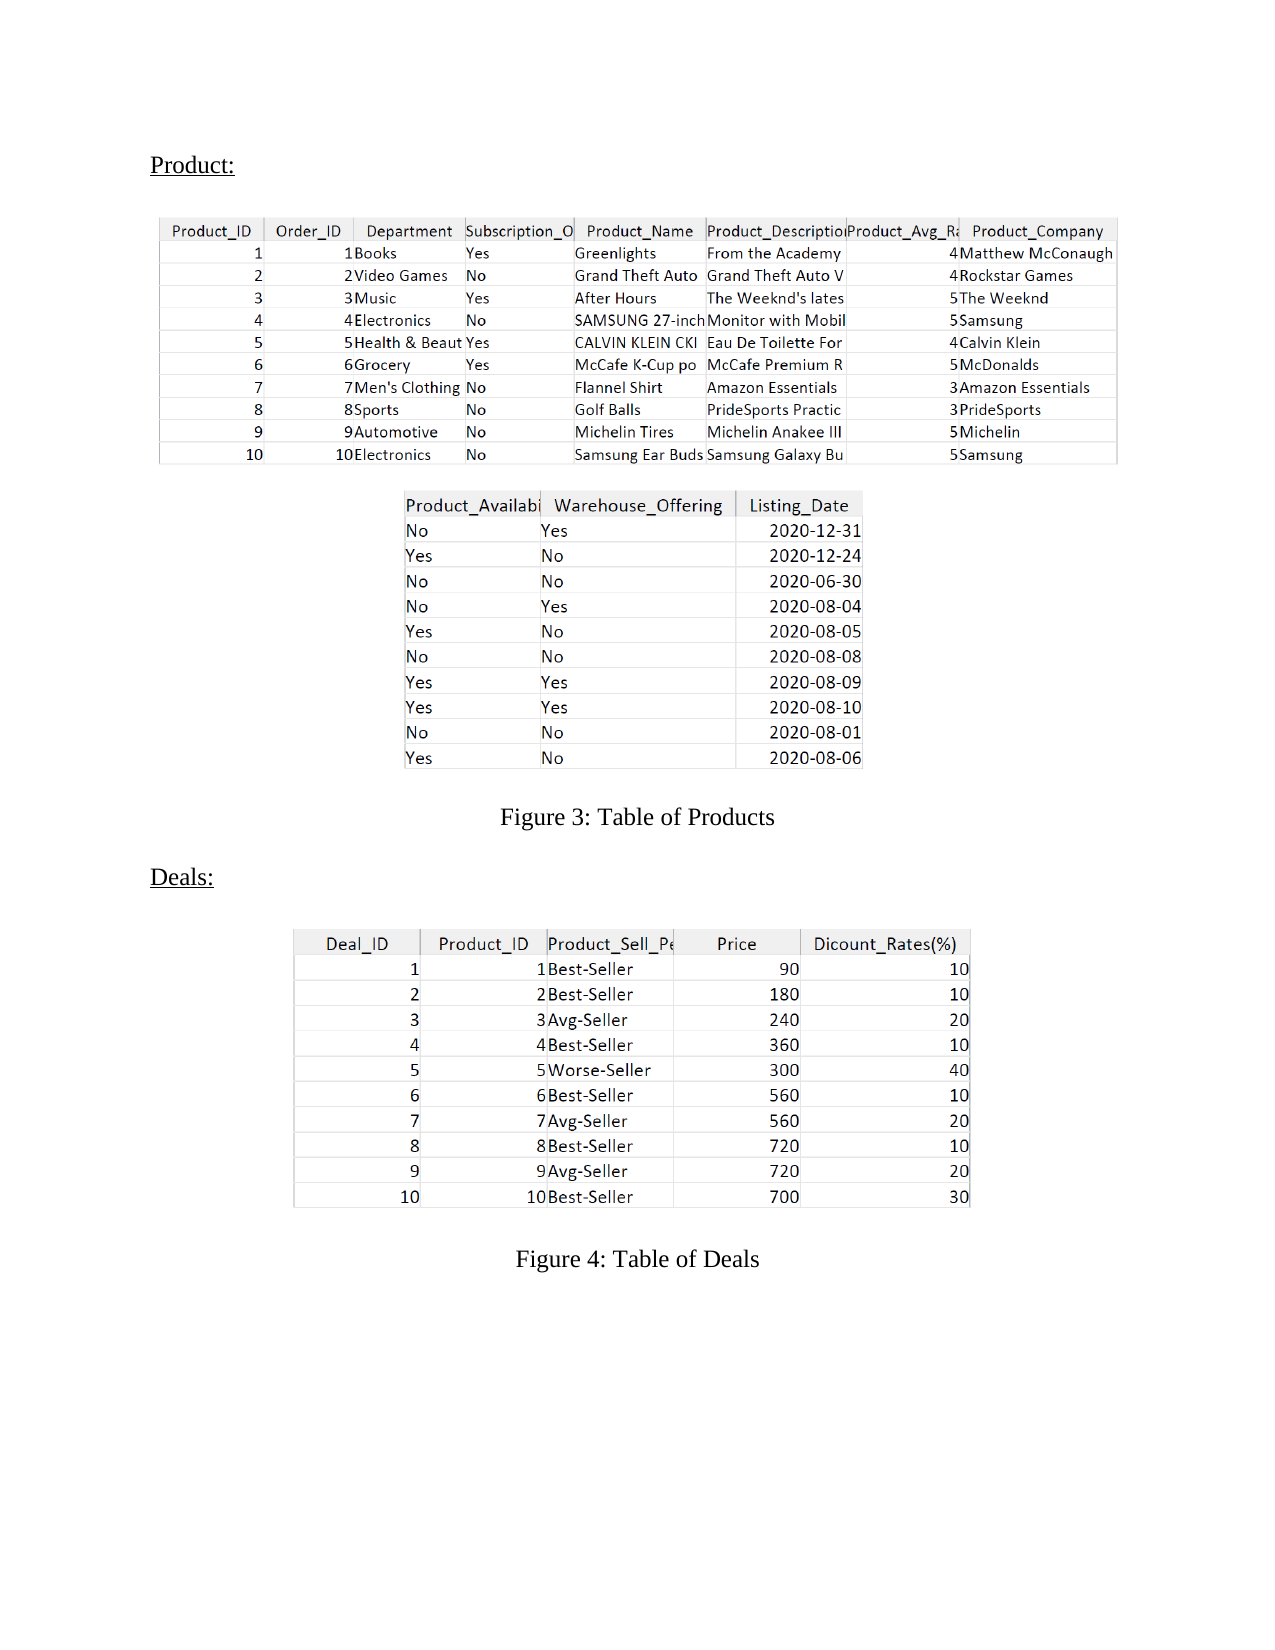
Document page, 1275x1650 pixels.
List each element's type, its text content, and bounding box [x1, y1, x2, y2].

text Figure 4: Table of Deals [150, 1244, 1125, 1273]
text Figure 3: Table of Products [150, 802, 1125, 831]
picture [399, 485, 876, 772]
text Product: [150, 150, 1125, 179]
picture [288, 921, 987, 1214]
picture [150, 209, 1125, 472]
text Deals: [150, 862, 1125, 891]
